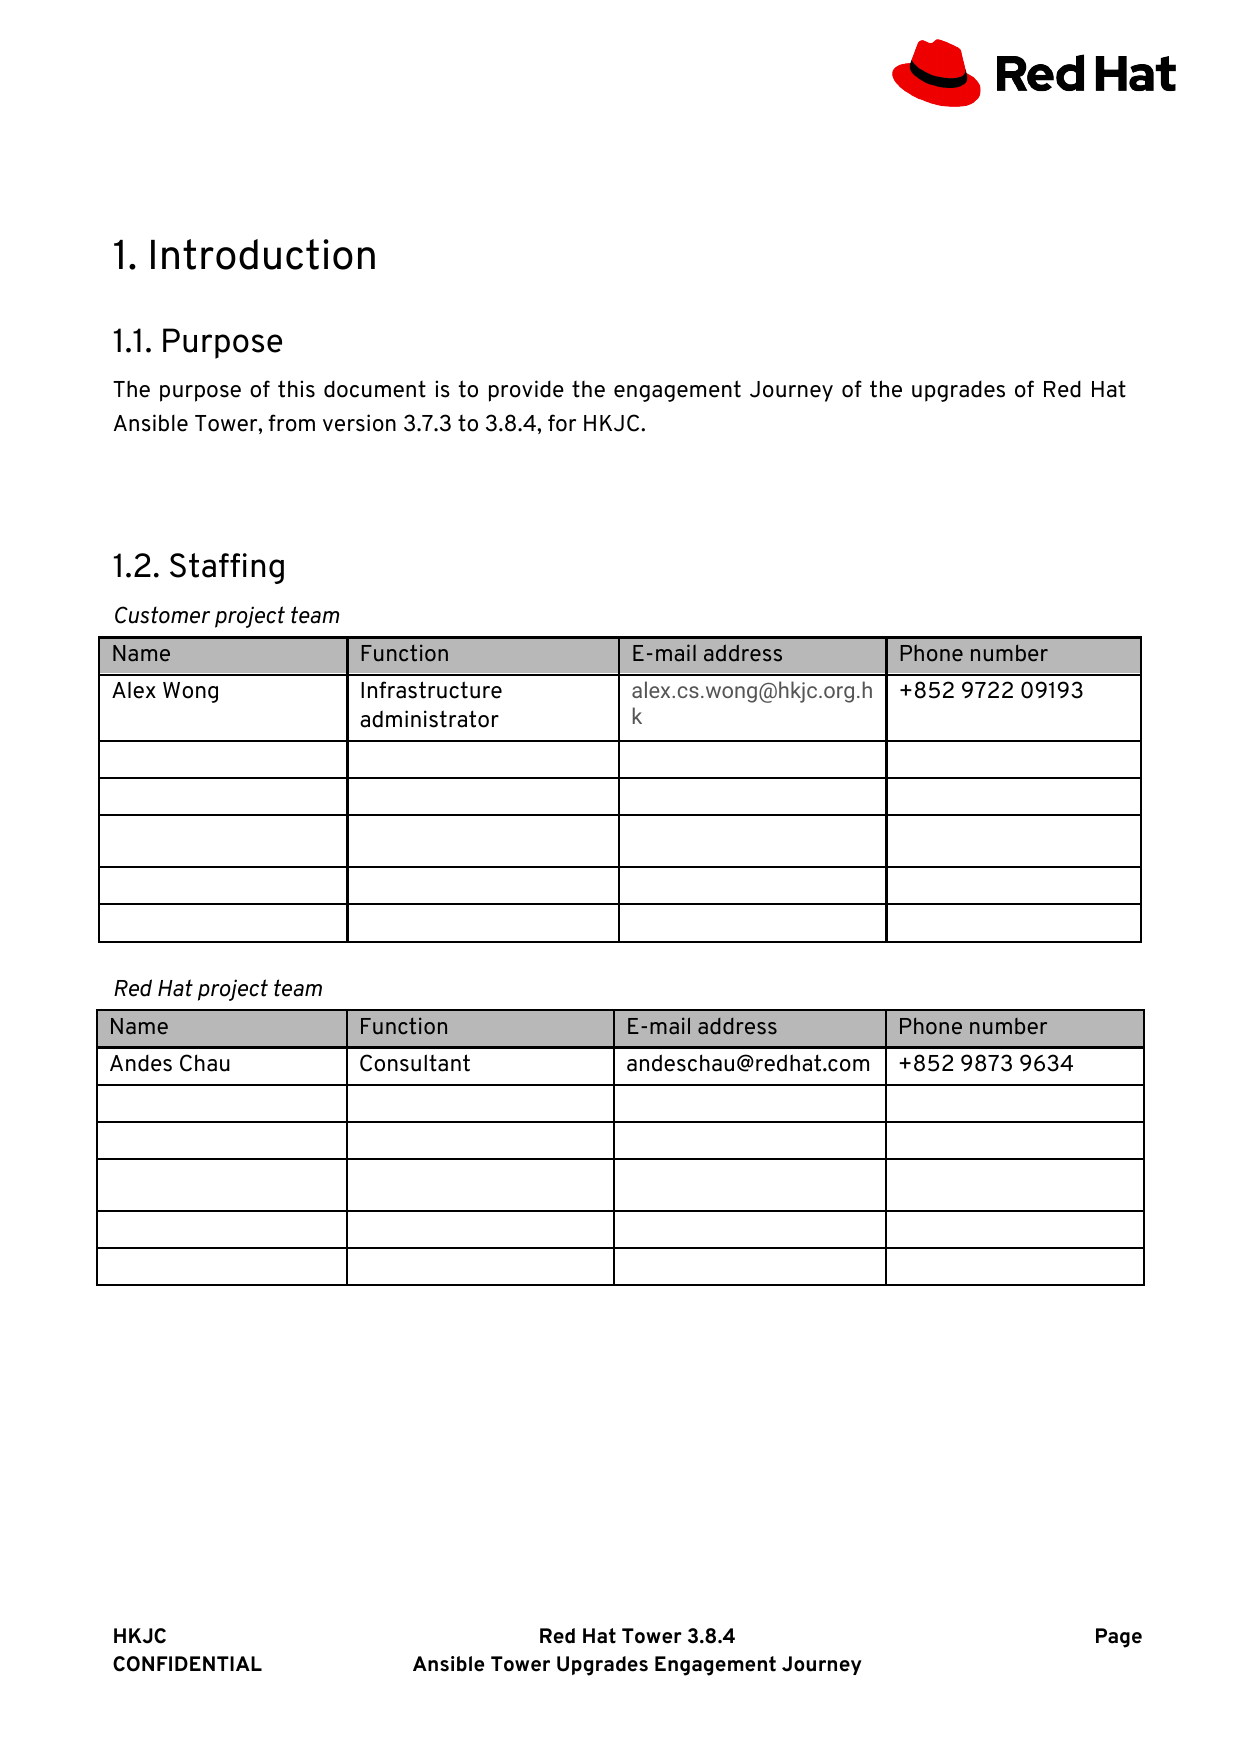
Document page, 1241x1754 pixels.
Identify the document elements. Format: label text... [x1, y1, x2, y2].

picture [892, 39, 1176, 107]
table_header Function [348, 1011, 613, 1046]
table_cell [888, 868, 1140, 903]
table_header Name [100, 639, 346, 673]
table_cell [620, 816, 885, 866]
table_cell [100, 779, 346, 814]
subtitle 1.1. Purpose [112, 323, 1128, 365]
table_cell [620, 742, 885, 777]
table_cell [348, 1086, 613, 1121]
table_cell +852 9722 09193 [888, 676, 1140, 740]
table_cell [887, 1123, 1143, 1158]
table_cell Infrastructure administrator [349, 676, 618, 740]
table_cell alex.cs.wong@hkjc.org.hk [620, 676, 885, 740]
table_cell andeschau@redhat.com [615, 1049, 885, 1084]
table_cell [888, 905, 1140, 941]
table_cell [100, 816, 346, 866]
table_cell [615, 1123, 885, 1158]
table_cell [100, 905, 346, 941]
table_cell [620, 779, 885, 814]
table_cell [615, 1212, 885, 1247]
table_header Function [349, 639, 618, 673]
table_cell [620, 905, 885, 941]
table_cell [348, 1212, 613, 1247]
table_cell [615, 1249, 885, 1284]
table_cell [887, 1086, 1143, 1121]
table_cell [98, 1249, 346, 1284]
table_cell [348, 1123, 613, 1158]
table_cell [349, 779, 618, 814]
table_cell [98, 1212, 346, 1247]
table_cell [349, 868, 618, 903]
table_cell [888, 742, 1140, 777]
table_cell [888, 779, 1140, 814]
text The purpose of this document is to provide the engagement Journey of the upgrades of Red Hat Ansible Tower, from version 3.7.3 to 3.8.4, for HKJC. [112, 377, 1128, 440]
table_cell [887, 1249, 1143, 1284]
table_cell [615, 1086, 885, 1121]
table_cell [615, 1160, 885, 1210]
table_cell [349, 742, 618, 777]
table_cell [98, 1086, 346, 1121]
table_cell [349, 816, 618, 866]
table_cell [100, 742, 346, 777]
subtitle 1.2. Staffing [112, 548, 1128, 591]
table_cell [887, 1160, 1143, 1210]
table_cell [98, 1160, 346, 1210]
table_cell [620, 868, 885, 903]
table_cell [349, 905, 618, 941]
table_cell [887, 1212, 1143, 1247]
table_header E-mail address [620, 639, 885, 673]
table_cell [100, 868, 346, 903]
table_header Name [98, 1011, 346, 1046]
table_cell [348, 1160, 613, 1210]
text Customer project team [112, 603, 1128, 632]
table_cell [98, 1123, 346, 1158]
table_cell Consultant [348, 1049, 613, 1084]
table_cell [888, 816, 1140, 866]
table_cell [348, 1249, 613, 1284]
table_header Phone number [887, 1011, 1143, 1046]
table_header E-mail address [615, 1011, 885, 1046]
table_cell +852 9873 9634 [887, 1049, 1143, 1084]
table_cell Alex Wong [100, 676, 346, 740]
text Red Hat project team [112, 976, 1128, 1005]
table_header Phone number [888, 639, 1140, 673]
subtitle 1. Introduction [112, 233, 1128, 285]
table_cell Andes Chau [98, 1049, 346, 1084]
